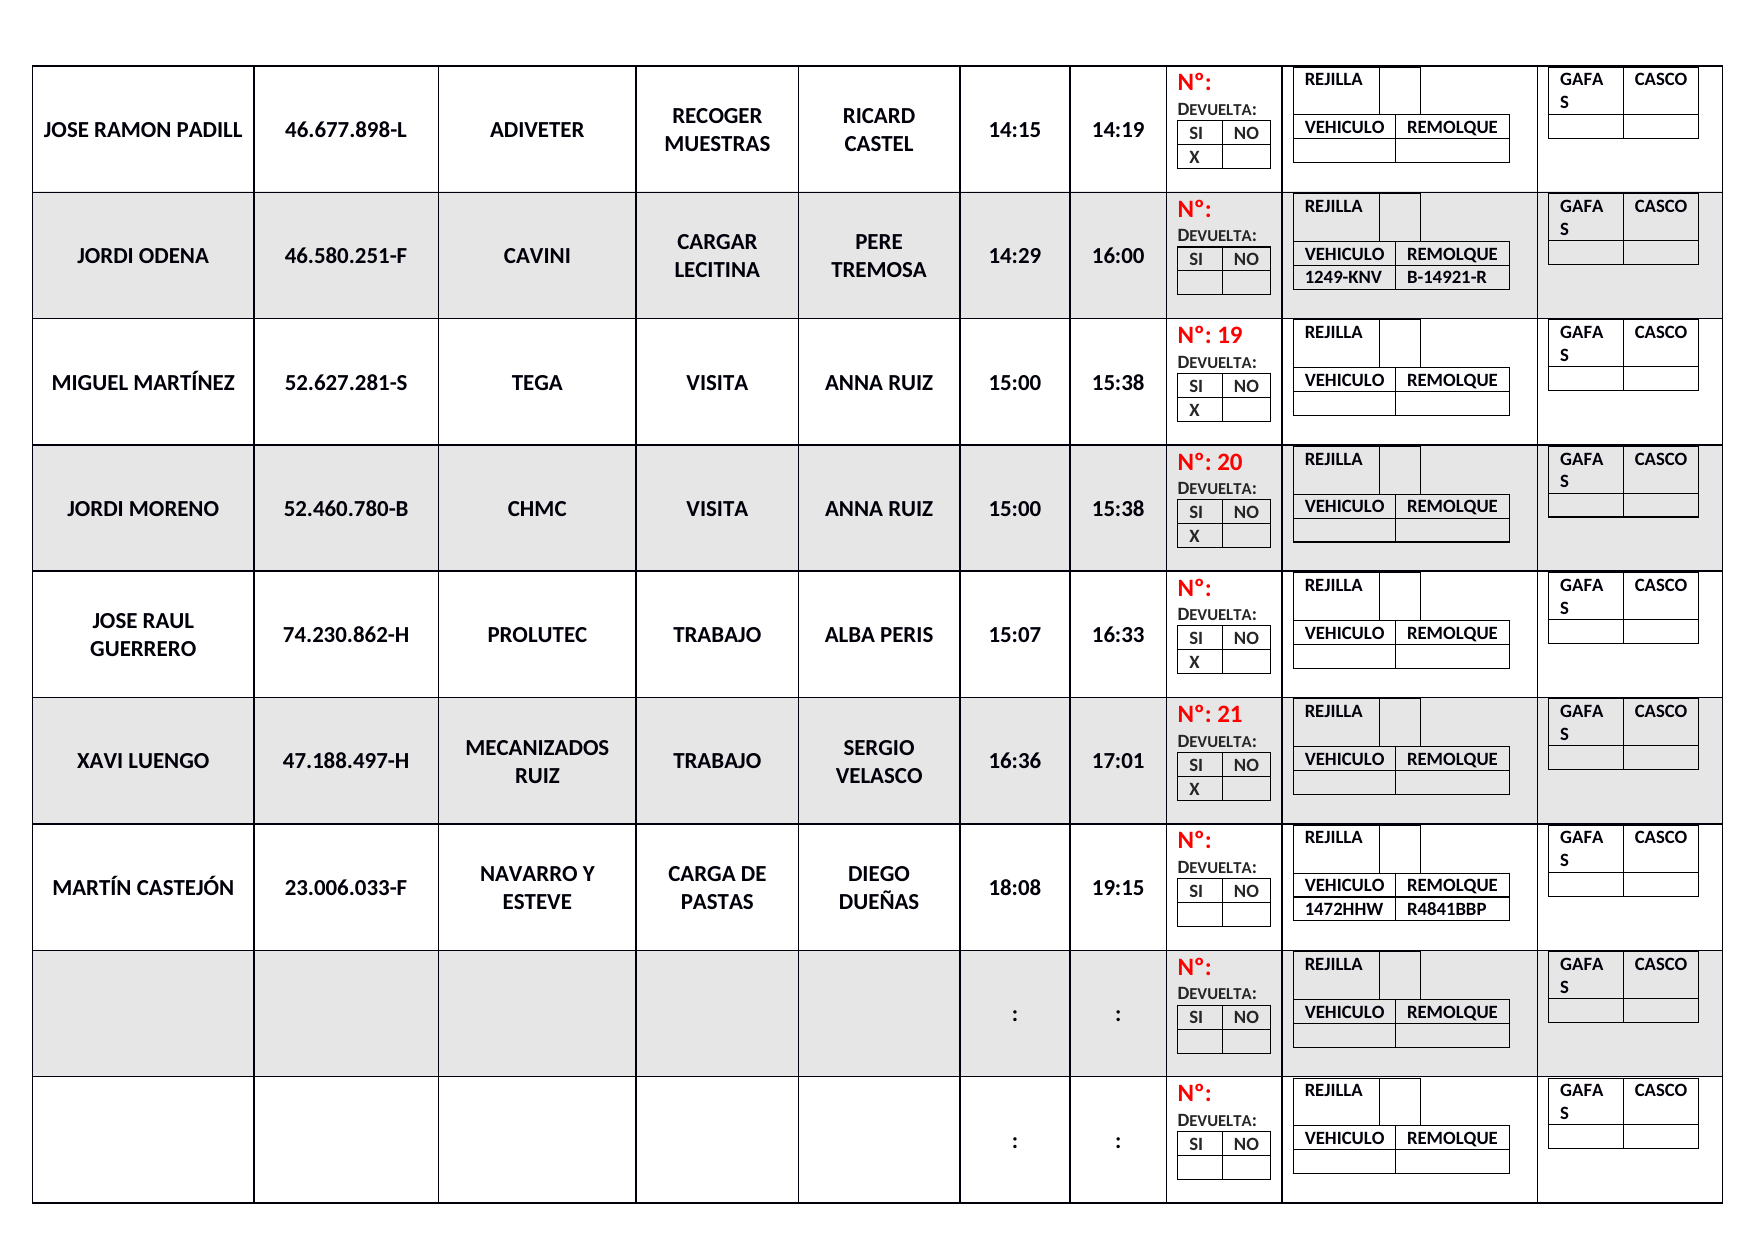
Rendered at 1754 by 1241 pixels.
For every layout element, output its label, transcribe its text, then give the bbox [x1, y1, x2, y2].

table_cell 46.580.251-F [255, 193, 438, 318]
table_cell Nº: DEVUELTA: [1167, 825, 1281, 949]
table_cell Nº: DEVUELTA: [1167, 193, 1281, 318]
table_cell Nº: 20 DEVUELTA: [1167, 446, 1281, 570]
table_cell [1283, 1077, 1537, 1202]
table_cell MARTÍN CASTEJÓN [33, 825, 253, 949]
table_cell : [961, 951, 1069, 1076]
table_cell Nº: 19 DEVUELTA: [1167, 319, 1281, 444]
table_cell [637, 951, 798, 1076]
table_cell CHMC [439, 446, 635, 570]
table_cell CARGAR LECITINA [637, 193, 798, 318]
table_cell ALBA PERIS [799, 572, 959, 697]
table_cell [1283, 446, 1537, 570]
table_cell [1283, 67, 1537, 191]
table_cell 15:00 [961, 319, 1069, 444]
table_cell MECANIZADOS RUIZ [439, 698, 635, 823]
table_cell [637, 1077, 798, 1202]
table_cell [439, 951, 635, 1076]
table_cell JOSE RAUL GUERRERO [33, 572, 253, 697]
table_cell [1538, 67, 1722, 191]
table_cell 14:19 [1071, 67, 1166, 191]
table_cell 52.460.780-B [255, 446, 438, 570]
table_cell [1538, 572, 1722, 697]
table_cell [1283, 572, 1537, 697]
table_cell : [961, 1077, 1069, 1202]
table_cell ADIVETER [439, 67, 635, 191]
table_cell 16:00 [1071, 193, 1166, 318]
table_cell NAVARRO Y ESTEVE [439, 825, 635, 949]
table_cell TRABAJO [637, 698, 798, 823]
table_cell PROLUTEC [439, 572, 635, 697]
table_cell [1538, 446, 1722, 570]
table_cell PERE TREMOSA [799, 193, 959, 318]
table_cell : [1071, 1077, 1166, 1202]
table_cell 17:01 [1071, 698, 1166, 823]
table_cell MIGUEL MARTÍNEZ [33, 319, 253, 444]
table_cell 19:15 [1071, 825, 1166, 949]
table_cell [1283, 951, 1537, 1076]
table_cell 74.230.862-H [255, 572, 438, 697]
table_cell [33, 951, 253, 1076]
table_cell XAVI LUENGO [33, 698, 253, 823]
table_cell JORDI MORENO [33, 446, 253, 570]
table_cell [439, 1077, 635, 1202]
table_cell 16:33 [1071, 572, 1166, 697]
table_cell DIEGO DUEÑAS [799, 825, 959, 949]
table_cell [1538, 319, 1722, 444]
table_cell [799, 1077, 959, 1202]
table_cell 18:08 [961, 825, 1069, 949]
table_cell RICARD CASTEL [799, 67, 959, 191]
table_cell 15:38 [1071, 446, 1166, 570]
table_cell ANNA RUIZ [799, 319, 959, 444]
table_cell 15:00 [961, 446, 1069, 570]
table_cell JOSE RAMON PADILL [33, 67, 253, 191]
table_cell VISITA [637, 446, 798, 570]
table_cell TRABAJO [637, 572, 798, 697]
table_cell [1283, 319, 1537, 444]
table_cell SERGIO VELASCO [799, 698, 959, 823]
table_cell Nº: DEVUELTA: [1167, 951, 1281, 1076]
table_cell CARGA DE PASTAS [637, 825, 798, 949]
table_cell [1538, 951, 1722, 1076]
table_cell : [1071, 951, 1166, 1076]
table_cell 14:15 [961, 67, 1069, 191]
table_cell [1538, 825, 1722, 949]
table_cell 46.677.898-L [255, 67, 438, 191]
table_cell [799, 951, 959, 1076]
table_cell 14:29 [961, 193, 1069, 318]
table_cell Nº: DEVUELTA: [1167, 572, 1281, 697]
table_cell JORDI ODENA [33, 193, 253, 318]
table_cell [255, 1077, 438, 1202]
table_cell Nº: 21 DEVUELTA: [1167, 698, 1281, 823]
table_cell [1538, 698, 1722, 823]
table_cell CAVINI [439, 193, 635, 318]
table_cell [33, 1077, 253, 1202]
table_cell [1538, 193, 1722, 318]
table_cell 23.006.033-F [255, 825, 438, 949]
table_cell [1538, 1077, 1722, 1202]
table_cell 47.188.497-H [255, 698, 438, 823]
table_cell ANNA RUIZ [799, 446, 959, 570]
table_cell RECOGER MUESTRAS [637, 67, 798, 191]
table_cell [1283, 193, 1537, 318]
table_cell [1283, 825, 1537, 949]
table_cell VISITA [637, 319, 798, 444]
table_cell TEGA [439, 319, 635, 444]
table_cell Nº: DEVUELTA: [1167, 67, 1281, 191]
table_cell 16:36 [961, 698, 1069, 823]
table_cell 52.627.281-S [255, 319, 438, 444]
table_cell 15:07 [961, 572, 1069, 697]
table_cell [255, 951, 438, 1076]
table_cell [1283, 698, 1537, 823]
table_cell Nº: DEVUELTA: [1167, 1077, 1281, 1202]
table_cell 15:38 [1071, 319, 1166, 444]
